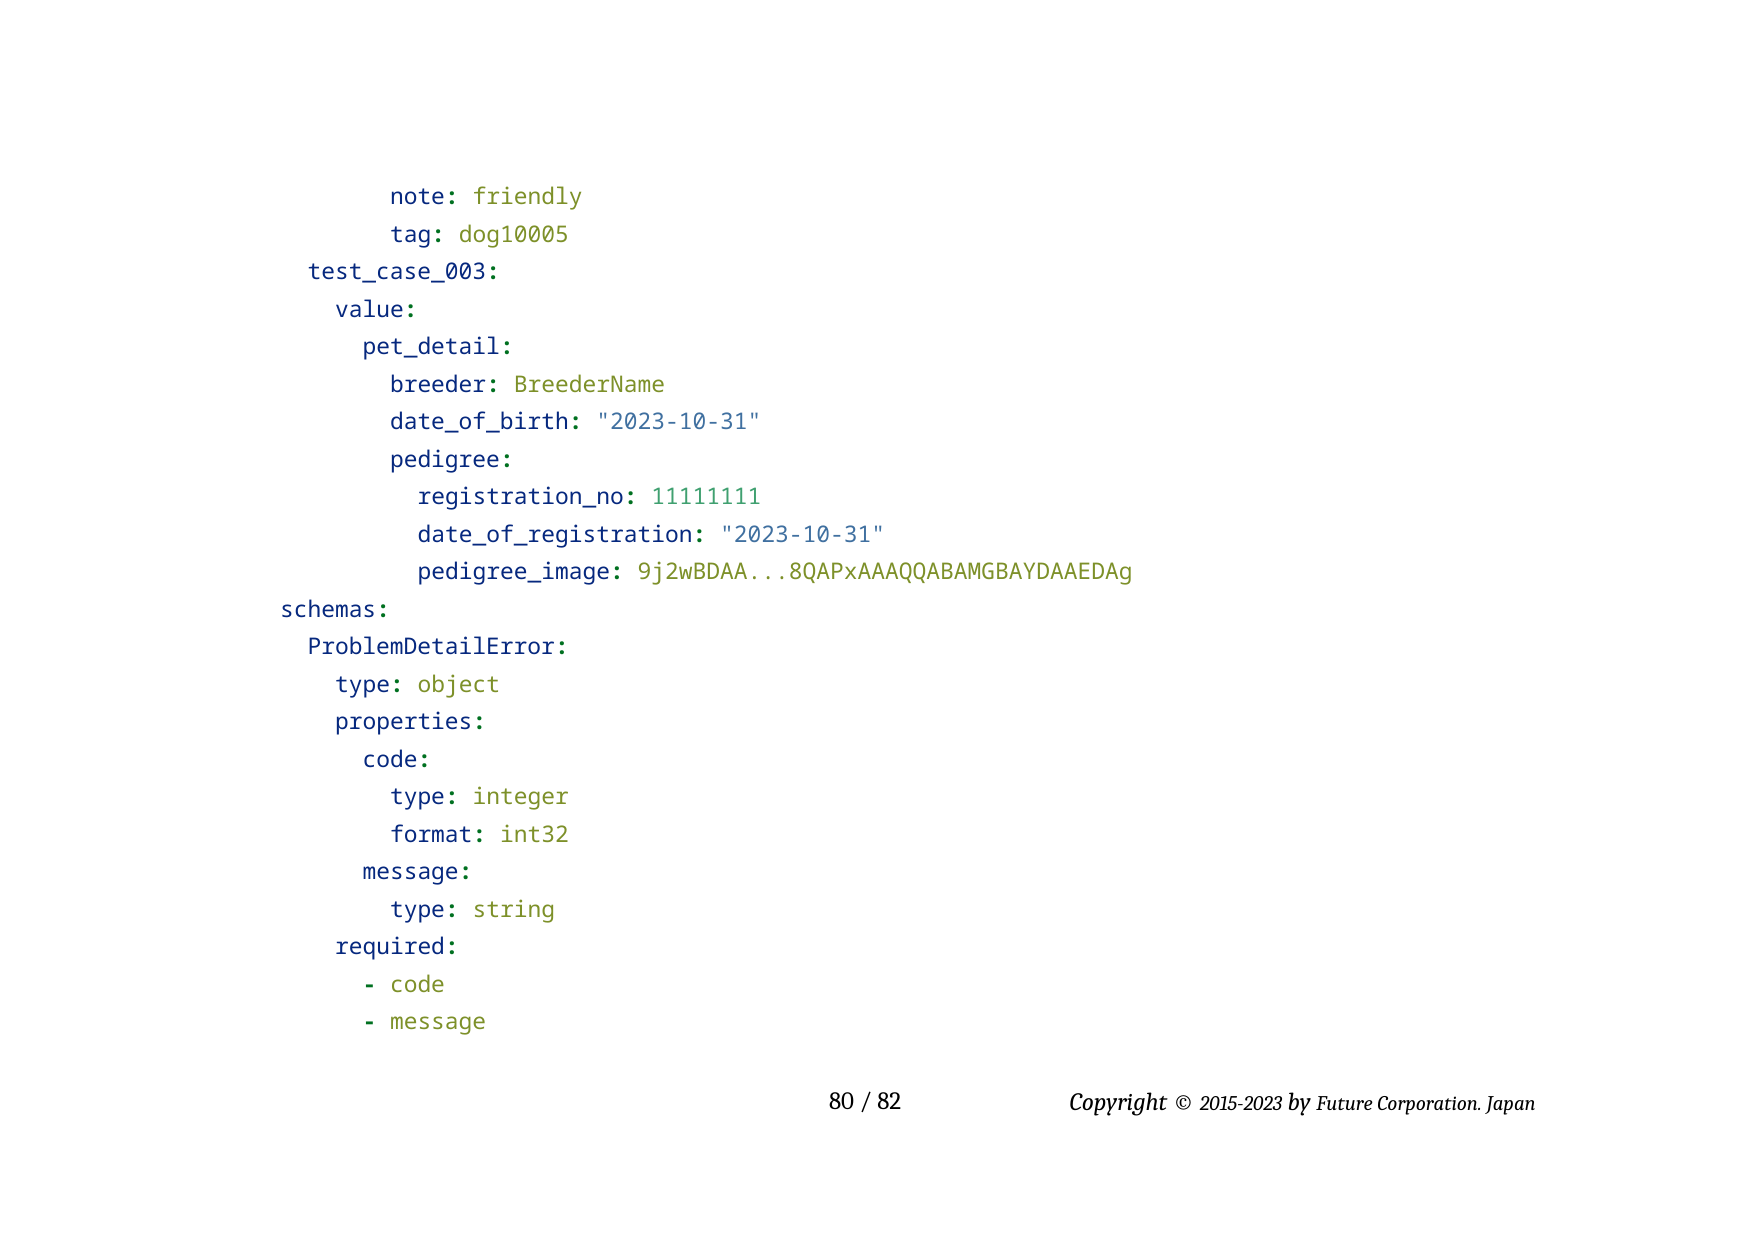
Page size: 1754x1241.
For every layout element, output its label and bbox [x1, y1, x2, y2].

list [202, 177, 1547, 1040]
